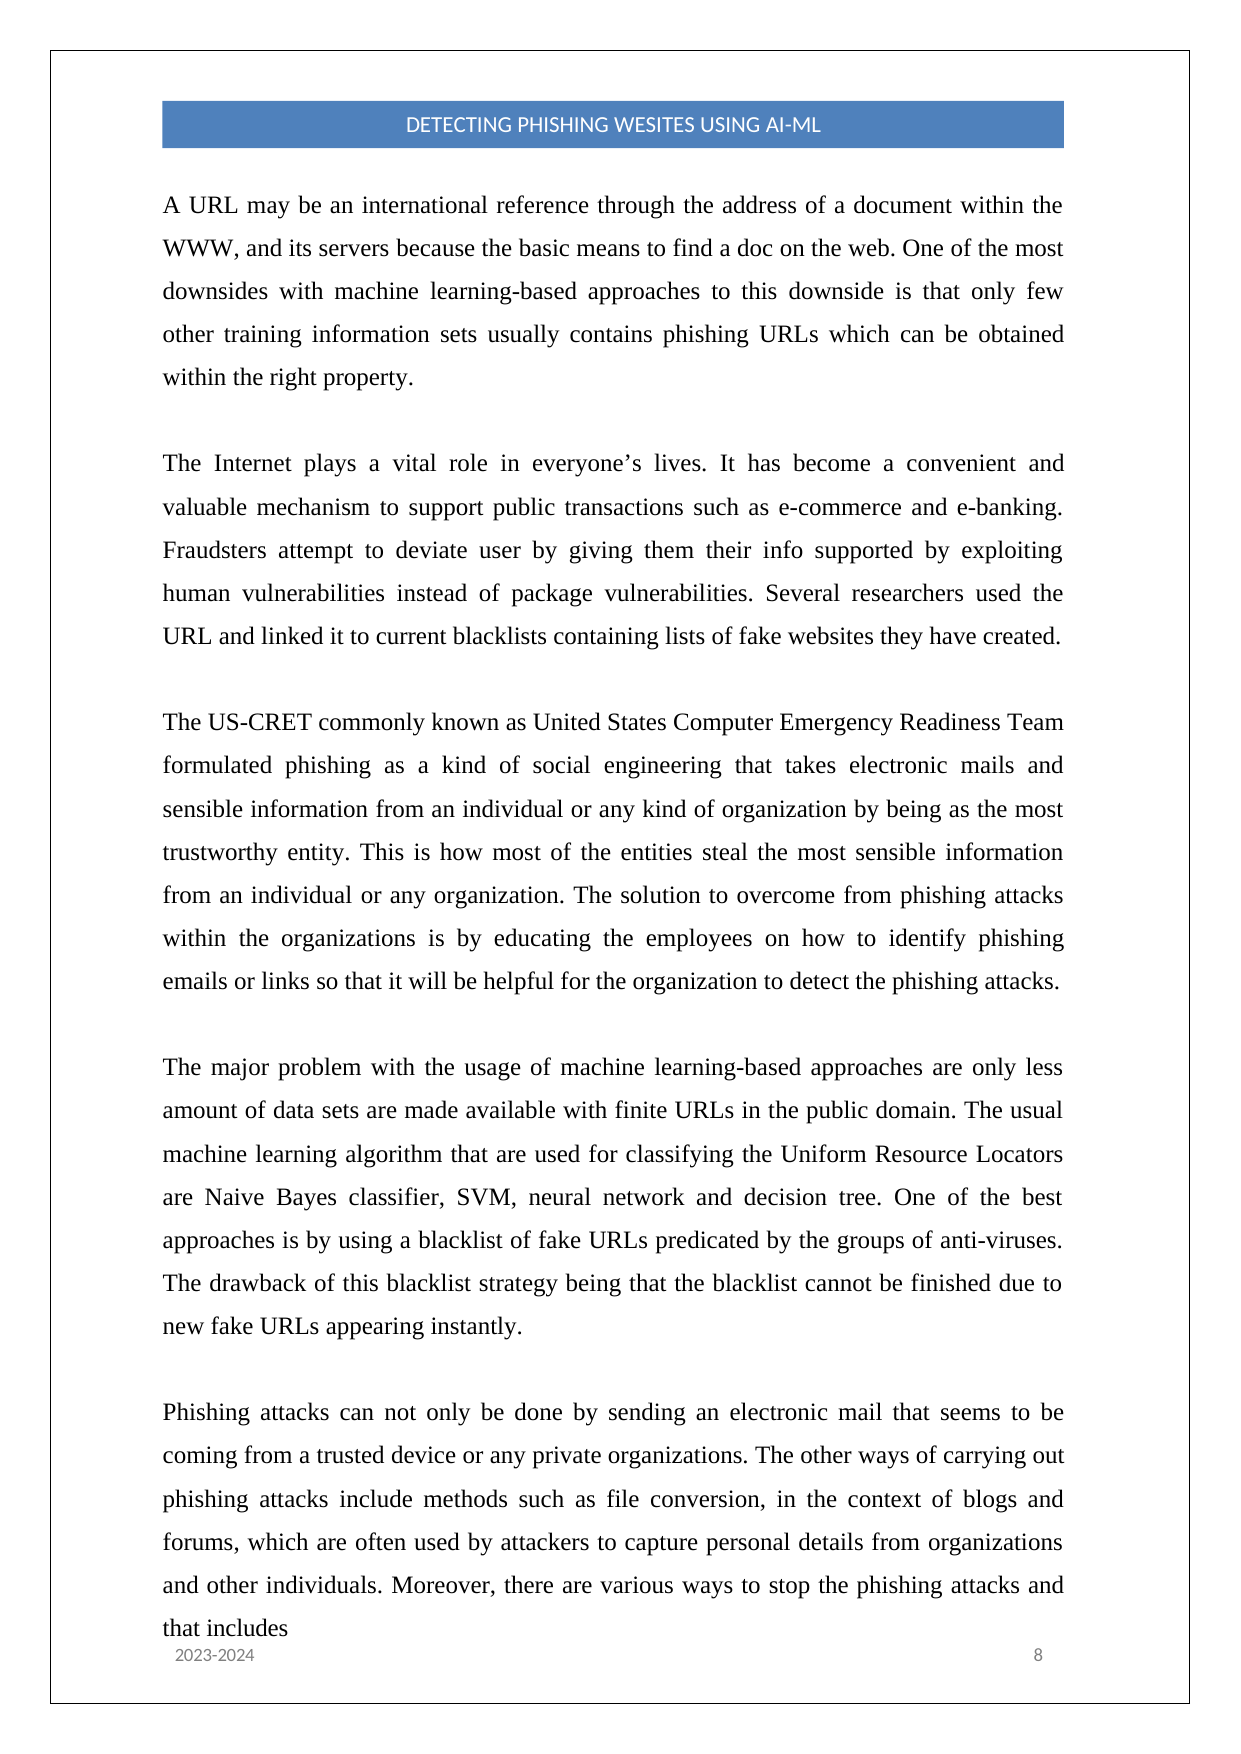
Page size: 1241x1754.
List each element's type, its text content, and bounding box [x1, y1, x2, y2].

text Phishing attacks can not only be done by sending an electronic mail that seems to be coming from a trusted device or any private organizations. The other ways of carrying out phishing attacks include methods such as file conversion, in the context of blogs and forums, which are often used by attackers to capture personal details from organizations and other individuals. Moreover, there are various ways to stop the phishing attacks and that includes [162, 1397, 1064, 1642]
text The Internet plays a vital role in everyone’s lives. It has become a convenient and valuable mechanism to support public transactions such as e-commerce and e-banking. Fraudsters attempt to deviate user by giving them their info supported by exploiting human vulnerabilities instead of package vulnerabilities. Several researchers used the URL and linked it to current blacklists containing lists of fake websites they have created. [162, 448, 1064, 650]
text The major problem with the usage of machine learning-based approaches are only less amount of data sets are made available with finite URLs in the public domain. The usual machine learning algorithm that are used for classifying the Uniform Resource Locators are Naive Bayes classifier, SVM, neural network and decision tree. One of the best approaches is by using a blacklist of fake URLs predicated by the groups of anti-viruses. The drawback of this blacklist strategy being that the blacklist cannot be finished due to new fake URLs appearing instantly. [162, 1052, 1064, 1340]
text The US-CRET commonly known as United States Computer Emergency Readiness Team formulated phishing as a kind of social engineering that takes electronic mails and sensible information from an individual or any kind of organization by being as the most trustworthy entity. This is how most of the entities steal the most sensible information from an individual or any organization. The solution to overcome from phishing attacks within the organizations is by educating the employees on how to identify phishing emails or links so that it will be helpful for the organization to detect the phishing attacks. [162, 707, 1064, 995]
text A URL may be an international reference through the address of a document within the WWW, and its servers because the basic means to find a doc on the web. One of the most downsides with machine learning-based approaches to this downside is that only few other training information sets usually contains phishing URLs which can be obtained within the right property. [162, 190, 1064, 391]
